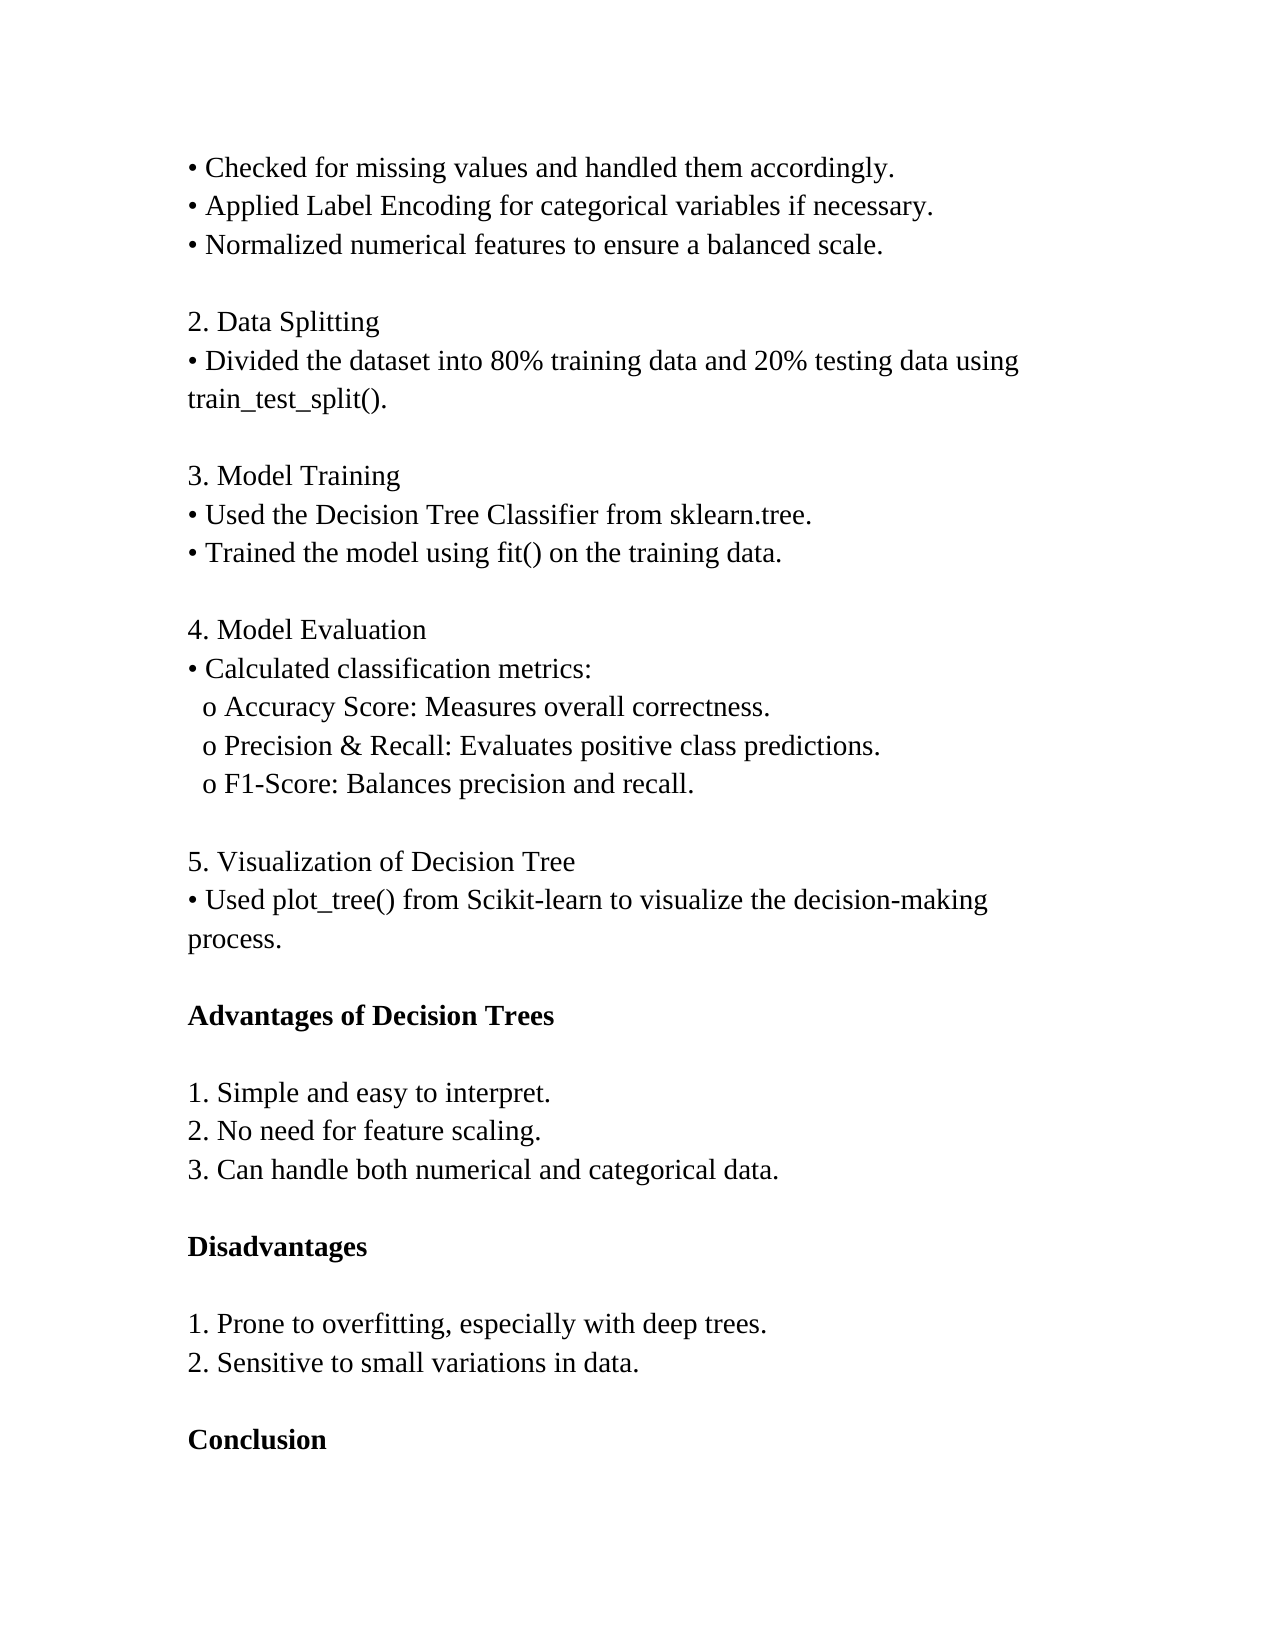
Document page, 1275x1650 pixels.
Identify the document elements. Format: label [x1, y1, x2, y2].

text [187, 150, 1087, 1494]
